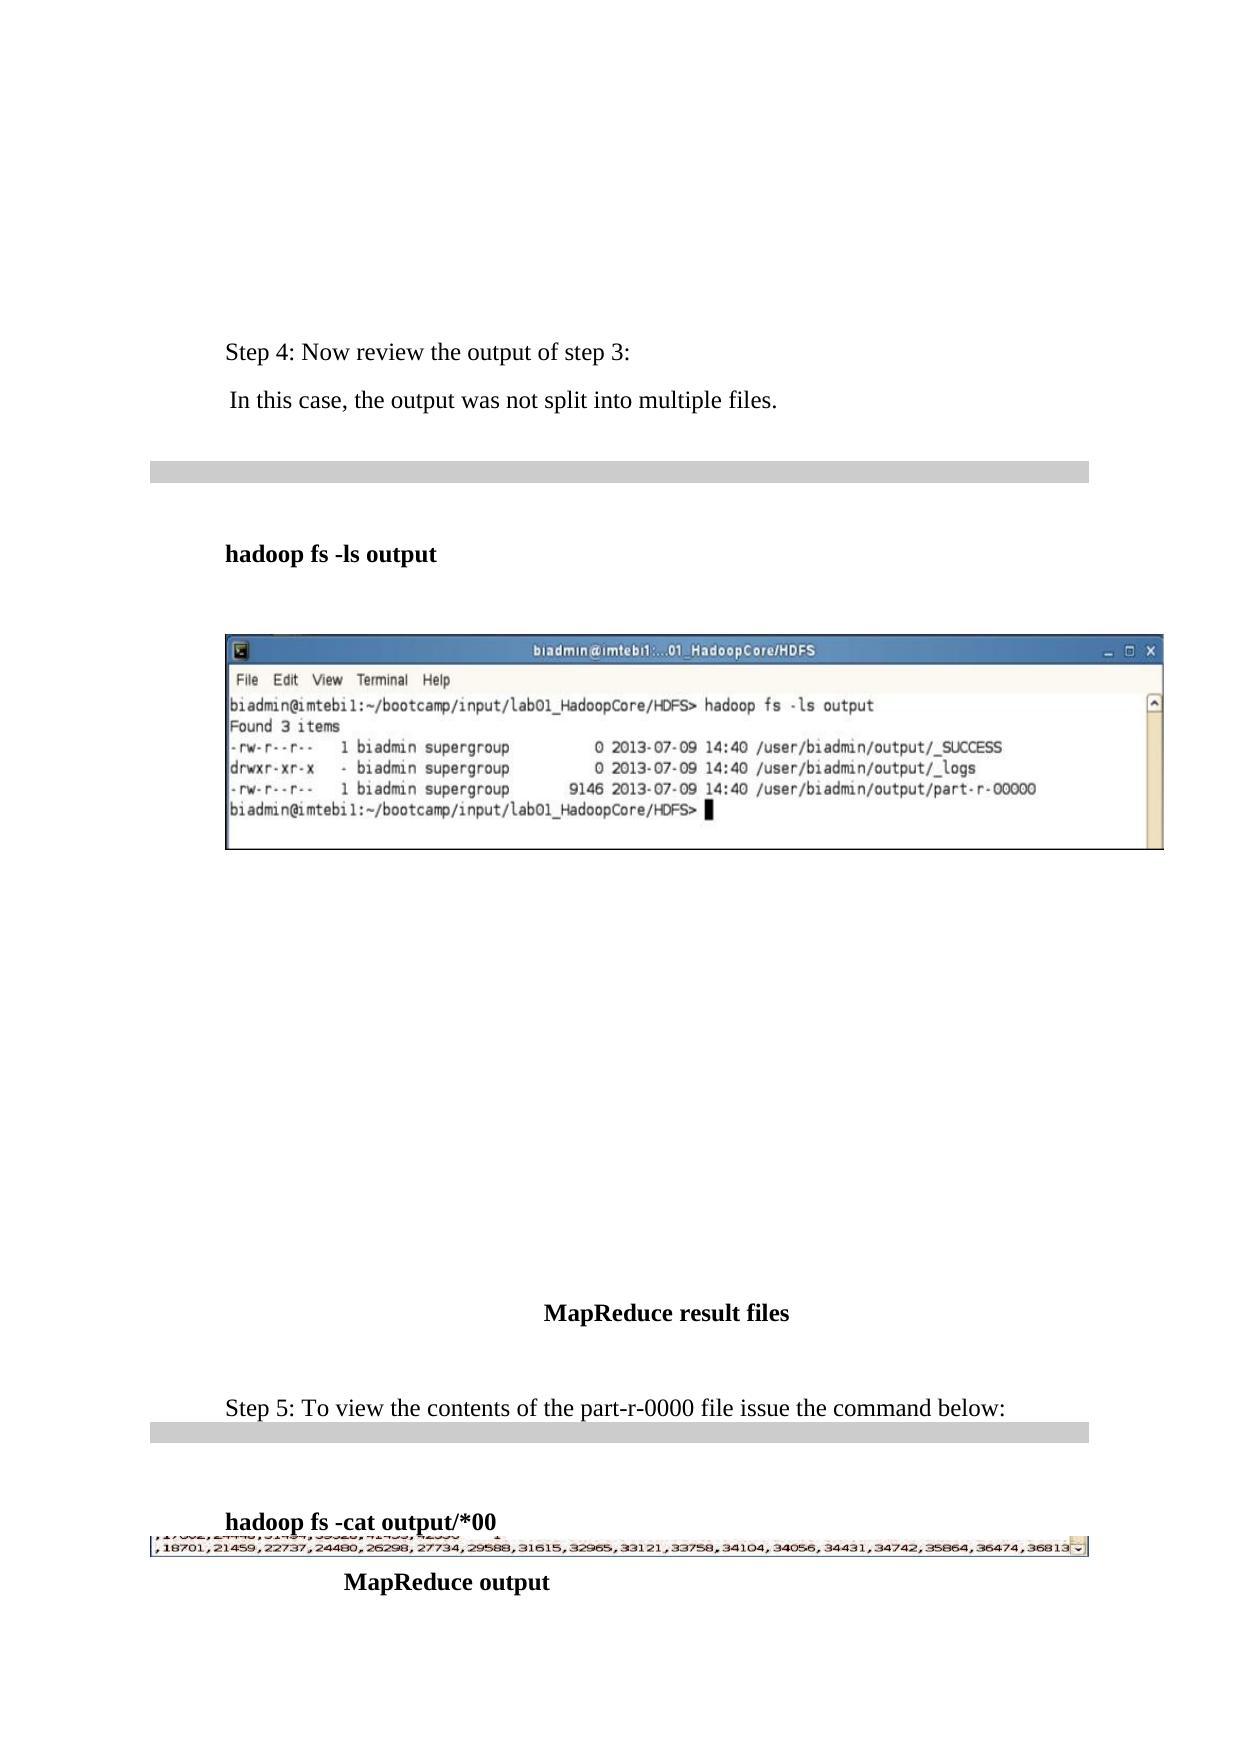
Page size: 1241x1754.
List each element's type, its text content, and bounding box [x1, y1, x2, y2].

text hadoop fs -cat output/*00 [225, 1507, 1090, 1536]
picture [150, 1536, 1089, 1557]
text MapReduce result files [544, 1298, 1090, 1327]
text Step 5: To view the contents of the part-r-0000 file issue the command below: [225, 1393, 1090, 1422]
text hadoop fs -ls output [225, 539, 1090, 567]
picture [150, 1422, 1089, 1443]
text MapReduce output [150, 1574, 1090, 1594]
text In this case, the output was not split into multiple files. [187, 385, 1090, 414]
picture [150, 461, 1089, 483]
picture [225, 634, 1164, 850]
text Step 4: Now review the output of step 3: [225, 337, 1090, 366]
